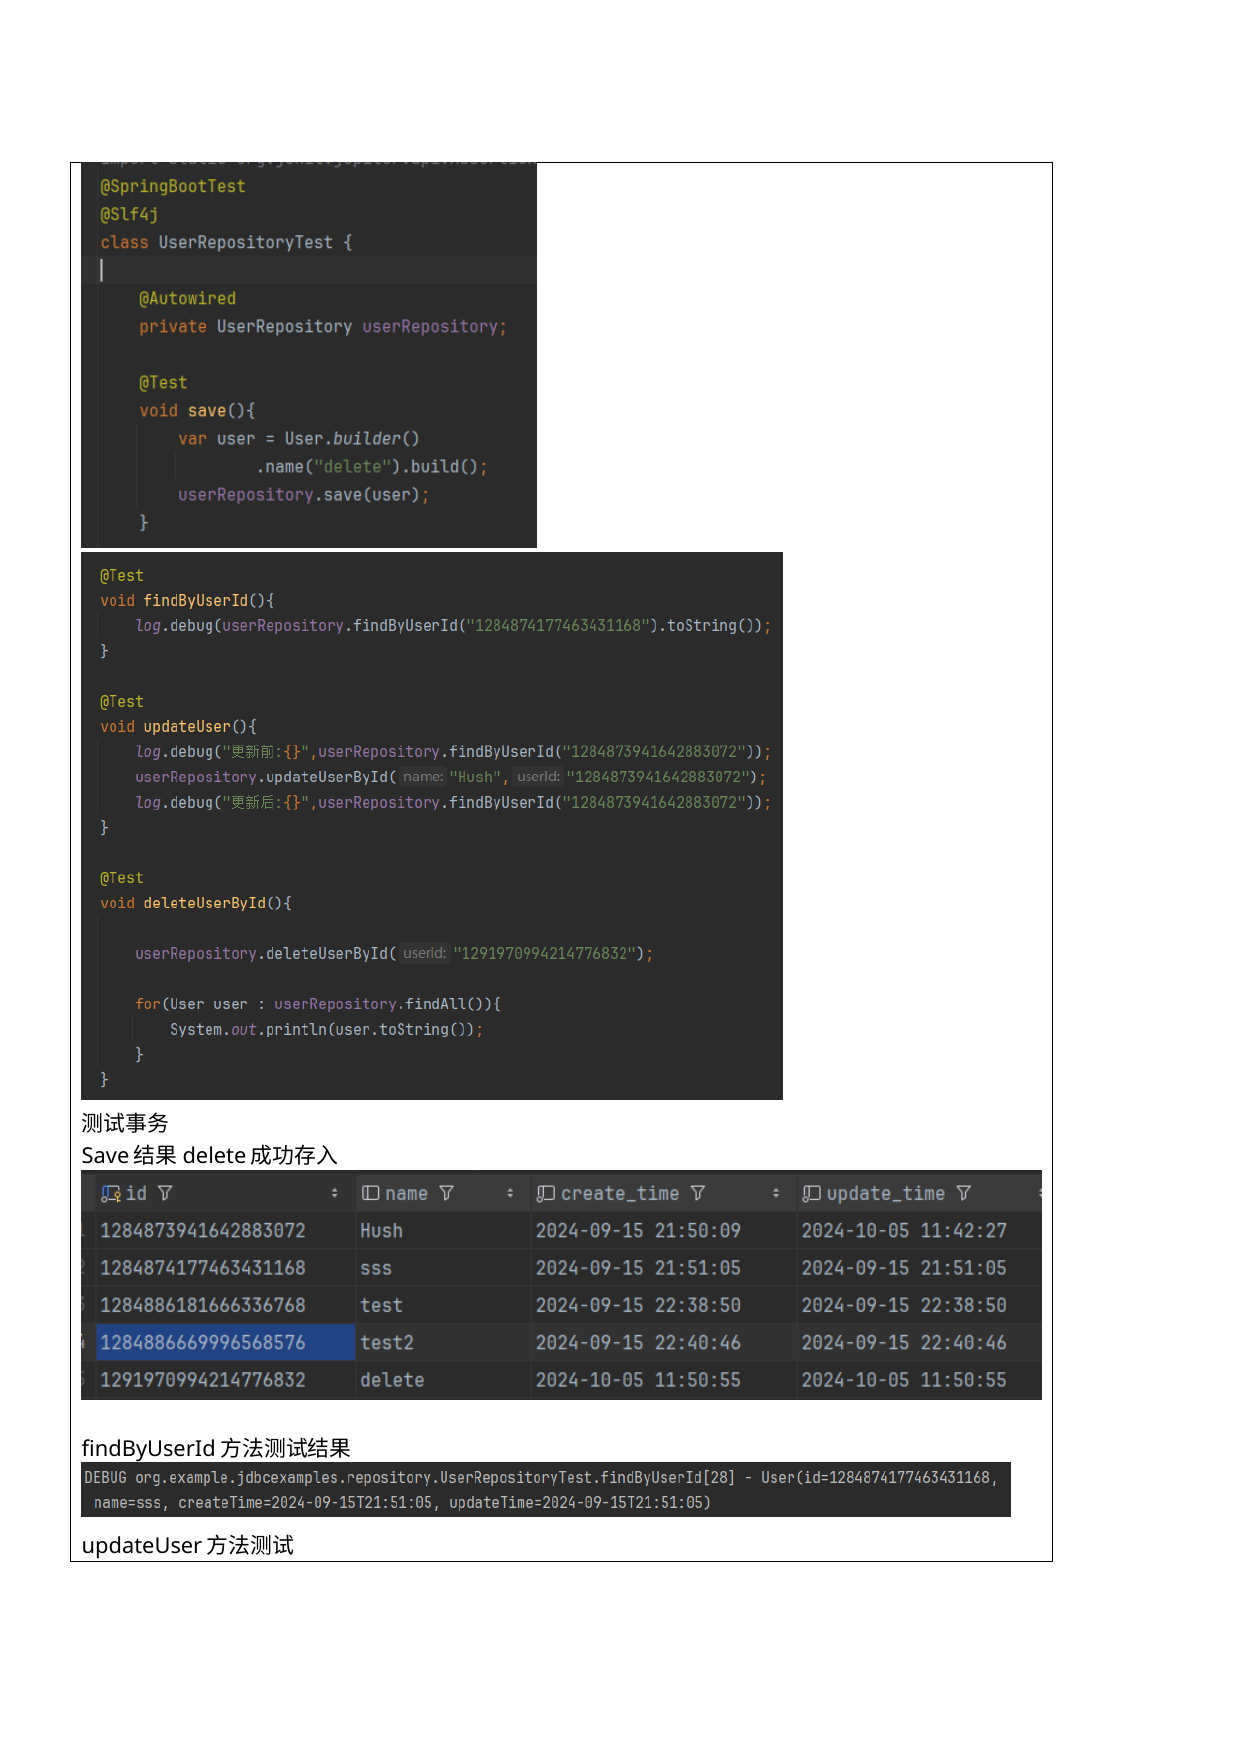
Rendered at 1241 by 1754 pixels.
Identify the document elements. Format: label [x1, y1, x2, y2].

picture [81, 1170, 1042, 1400]
picture [81, 1462, 1011, 1517]
table_cell [71, 163, 1052, 1561]
picture [81, 552, 783, 1100]
picture [81, 162, 537, 548]
